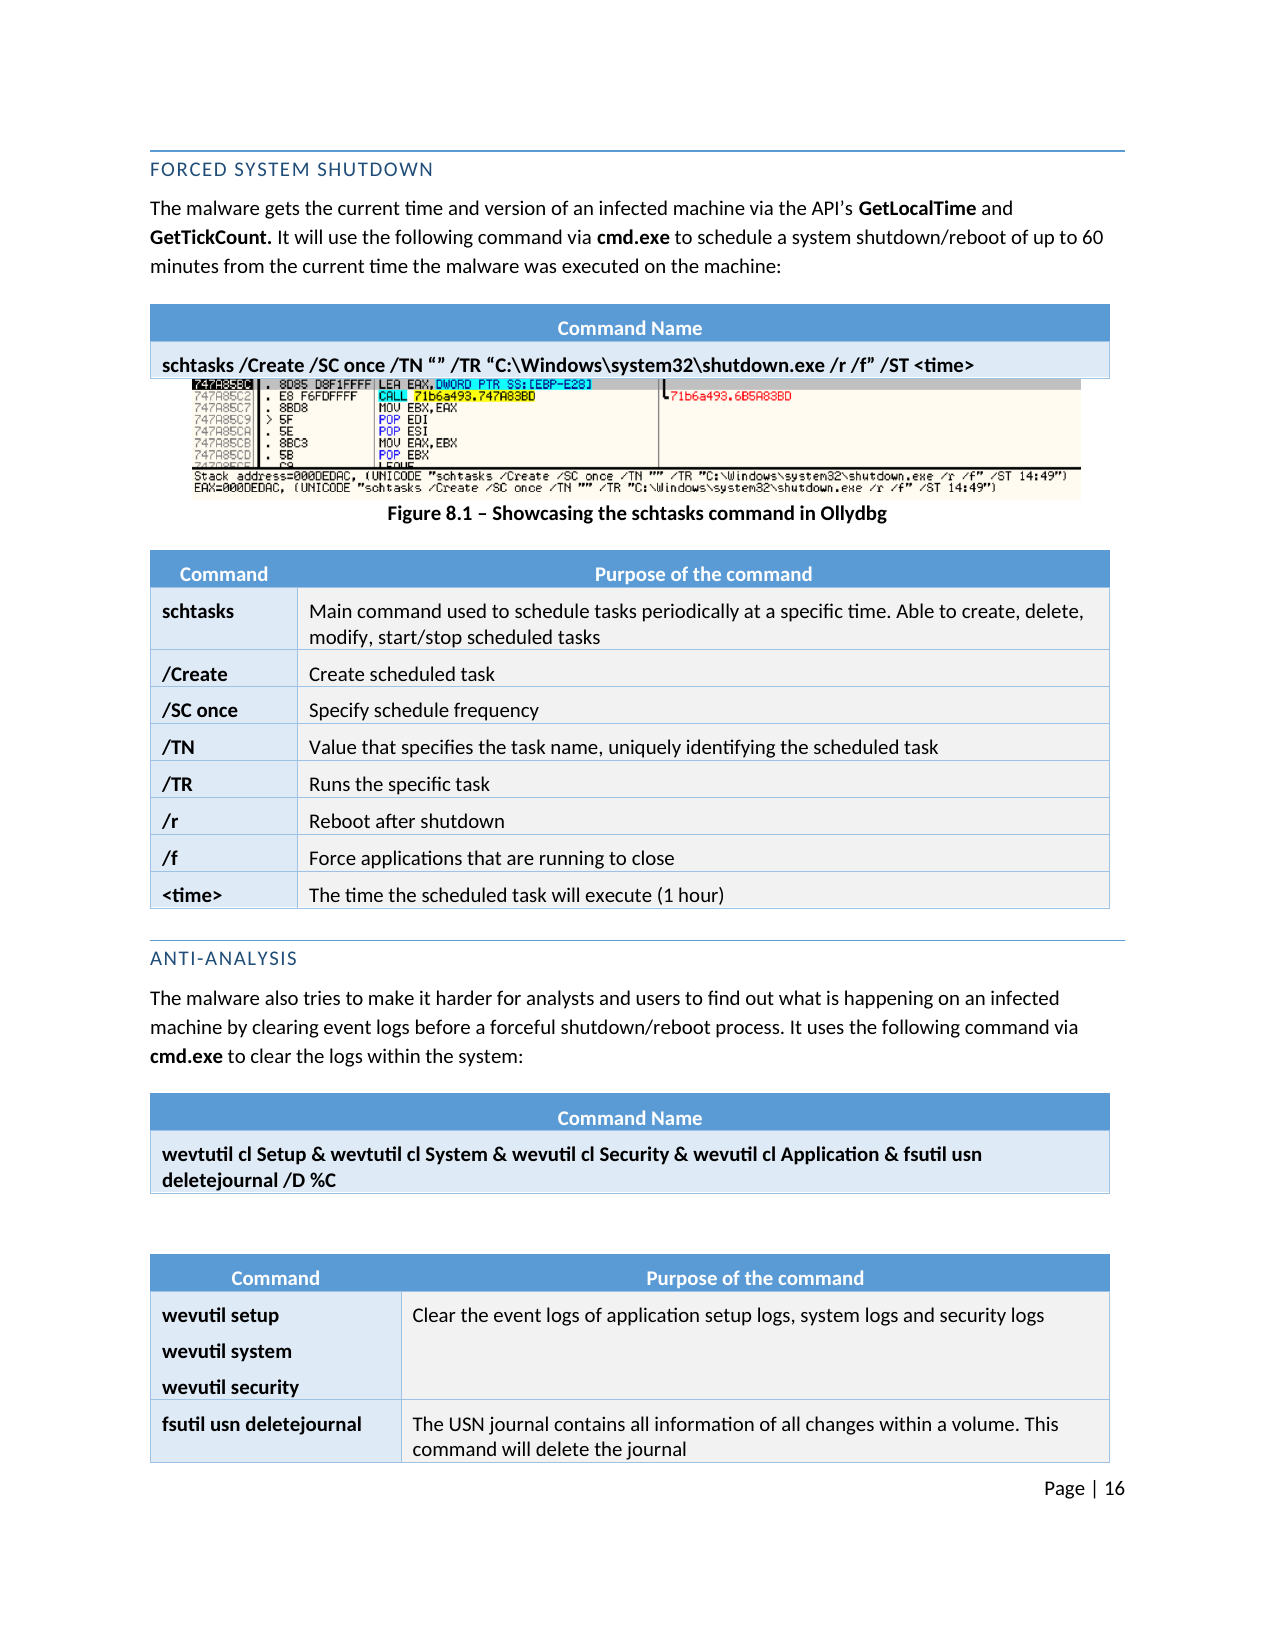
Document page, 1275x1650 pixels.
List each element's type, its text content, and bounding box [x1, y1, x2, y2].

table_cell schtasks [151, 588, 297, 649]
text The malware gets the current time and version of an infected machine via the API’s GetLocalTime and GetTickCount. It will use the following command via cmd.exe to schedule a system shutdown/reboot of up to 60 minutes from the current time the malware was executed on the machine: [150, 195, 1125, 279]
table_cell The time the scheduled task will execute (1 hour) [298, 872, 1109, 907]
table_cell wevutil setup wevutil system wevutil security [151, 1292, 401, 1399]
table_cell /TN [151, 724, 297, 760]
table_header Purpose of the command [298, 551, 1109, 587]
table_cell Value that specifies the task name, uniquely identifying the scheduled task [298, 724, 1109, 760]
table_cell /TR [151, 761, 297, 797]
table_header Command [151, 551, 297, 587]
subtitle Forced system shutdown [150, 152, 1125, 181]
table_header Command Name [151, 305, 1109, 341]
table_cell wevtutil cl Setup & wevtutil cl System & wevutil cl Security & wevutil cl Application & fsutil usn deletejournal /D %C [151, 1131, 1109, 1192]
table_header Purpose of the command [402, 1255, 1109, 1291]
table_cell The USN journal contains all information of all changes within a volume. This command will delete the journal [402, 1400, 1109, 1462]
table_cell /SC once [151, 687, 297, 723]
table_cell Specify schedule frequency [298, 687, 1109, 723]
table_cell schtasks /Create /SC once /TN “” /TR “C:\Windows\system32\shutdown.exe /r /f” /ST <time> [151, 342, 1109, 377]
table_cell fsutil usn deletejournal [151, 1400, 401, 1462]
table_cell <time> [151, 872, 297, 907]
subtitle Anti-Analysis [150, 941, 1125, 971]
table_cell Reboot after shutdown [298, 798, 1109, 834]
table_header Command [151, 1255, 401, 1291]
table_cell Clear the event logs of application setup logs, system logs and security logs [402, 1292, 1109, 1399]
table_cell /Create [151, 650, 297, 686]
table_cell Create scheduled task [298, 650, 1109, 686]
table_cell Runs the specific task [298, 761, 1109, 797]
table_cell Main command used to schedule tasks periodically at a specific time. Able to create, delete, modify, start/stop scheduled tasks [298, 588, 1109, 649]
table_cell Force applications that are running to close [298, 835, 1109, 871]
table_header Command Name [151, 1094, 1109, 1130]
table_cell /f [151, 835, 297, 871]
text The malware also tries to make it harder for analysts and users to find out what is happening on an infected machine by clearing event logs before a forceful shutdown/reboot process. It uses the following command via cmd.exe to clear the logs within the system: [150, 985, 1125, 1069]
picture [192, 379, 1081, 500]
table_cell /r [151, 798, 297, 834]
